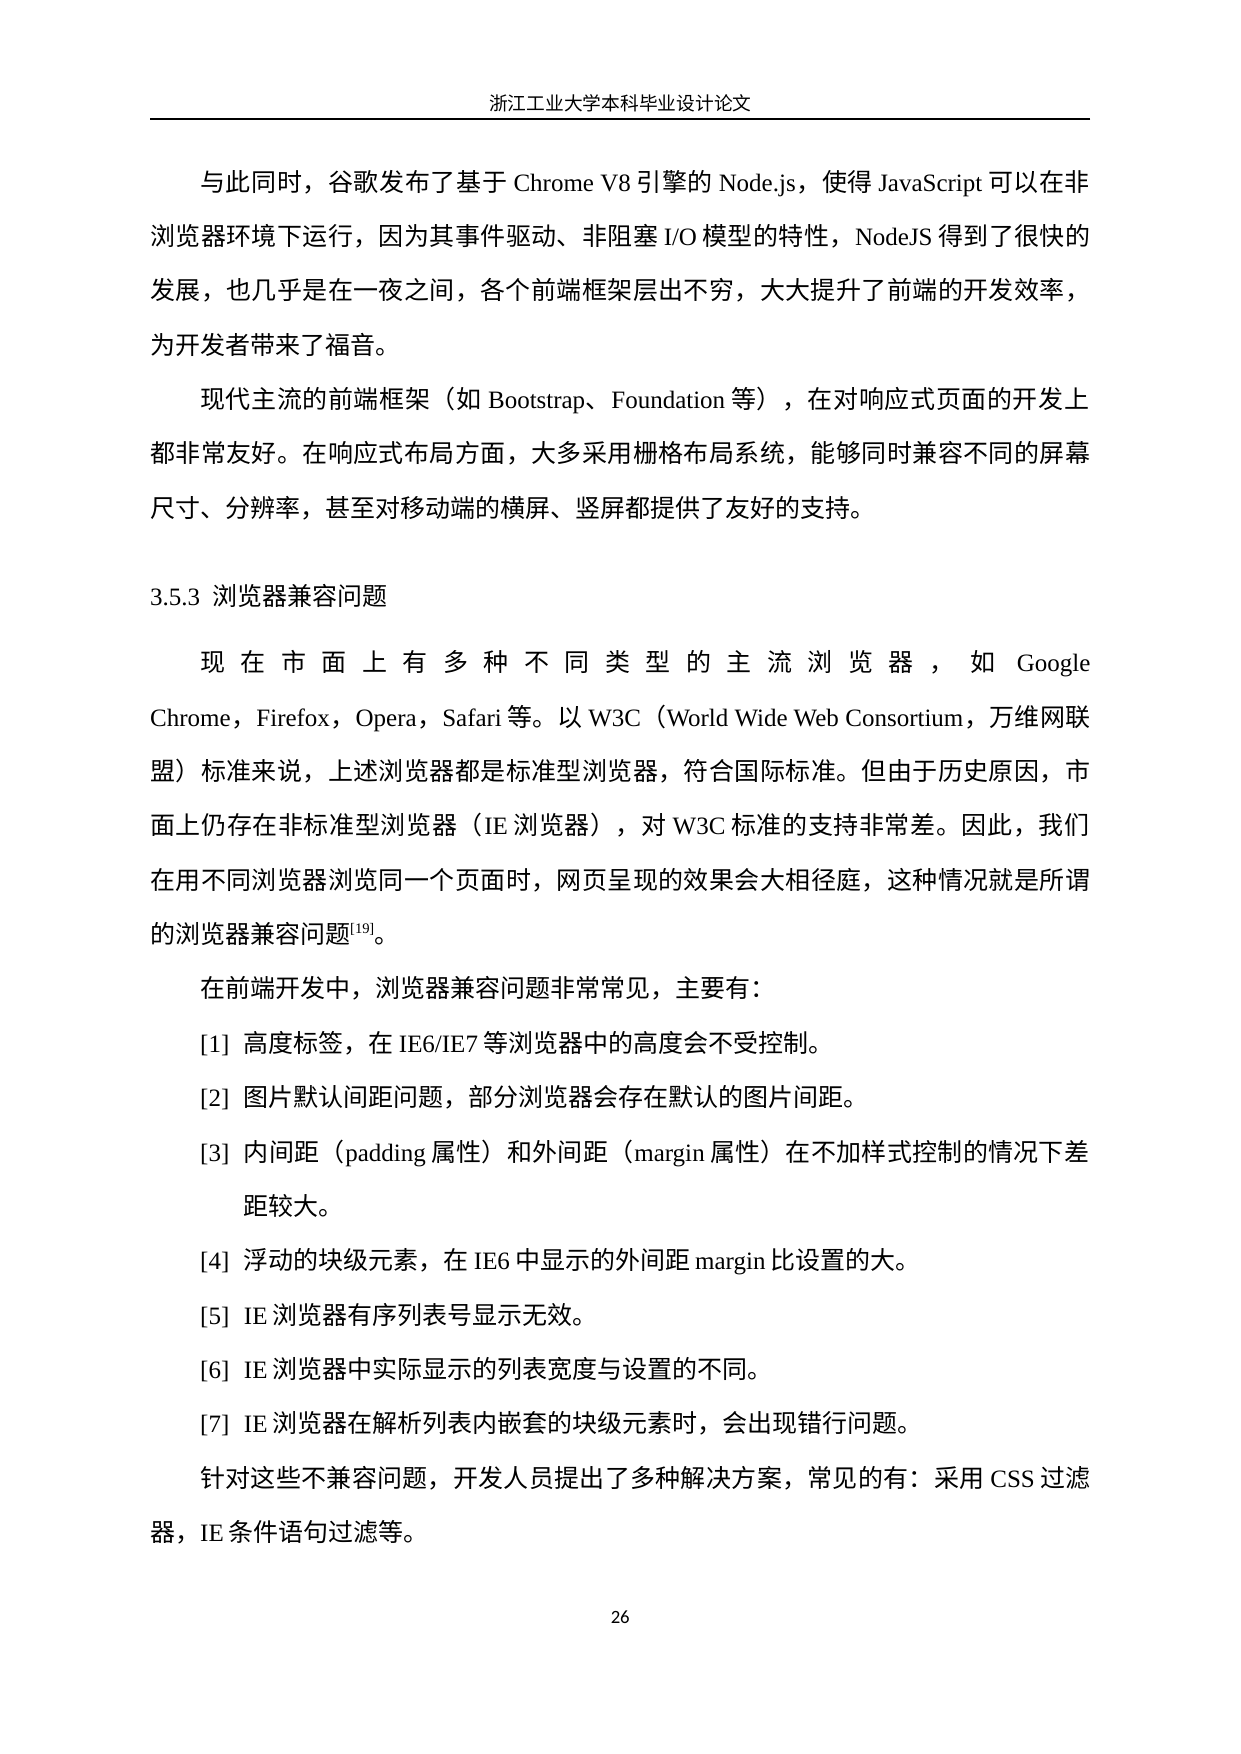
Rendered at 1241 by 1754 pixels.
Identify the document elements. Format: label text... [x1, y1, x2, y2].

text 与此同时，谷歌发布了基于Chrome V8引擎的Node.js，使得JavaScript可以在非浏览器环境下运行，因为其事件驱动、非阻塞I/O模型的特性，NodeJS得到了很快的发展，也几乎是在一夜之间，各个前端框架层出不穷，大大提升了前端的开发效率，为开发者带来了福音。 [150, 162, 1090, 361]
list 内间距（padding属性）和外间距（margin属性）在不加样式控制的情况下差距较大。 [200, 1132, 1090, 1223]
text 针对这些不兼容问题，开发人员提出了多种解决方案，常见的有：采用CSS过滤器，IE条件语句过滤等。 [150, 1458, 1090, 1549]
text 现在市面上有多种不同类型的主流浏览器，如Google Chrome，Firefox，Opera，Safari等。以W3C（World Wide Web Consortium，万维网联盟）标准来说，上述浏览器都是标准型浏览器，符合国际标准。但由于历史原因，市面上仍存在非标准型浏览器（IE浏览器），对W3C标准的支持非常差。因此，我们在用不同浏览器浏览同一个页面时，网页呈现的效果会大相径庭，这种情况就是所谓的浏览器兼容问题[19]。 [150, 643, 1090, 951]
text 现代主流的前端框架（如Bootstrap、Foundation等），在对响应式页面的开发上都非常友好。在响应式布局方面，大多采用栅格布局系统，能够同时兼容不同的屏幕尺寸、分辨率，甚至对移动端的横屏、竖屏都提供了友好的支持。 [150, 379, 1090, 524]
list IE浏览器中实际显示的列表宽度与设置的不同。 [200, 1349, 1090, 1386]
list IE浏览器在解析列表内嵌套的块级元素时，会出现错行问题。 [200, 1404, 1090, 1440]
list 高度标签，在IE6/IE7等浏览器中的高度会不受控制。 [200, 1023, 1090, 1059]
list 图片默认间距问题，部分浏览器会存在默认的图片间距。 [200, 1078, 1090, 1114]
list 浮动的块级元素，在IE6中显示的外间距margin比设置的大。 [200, 1241, 1090, 1277]
list IE浏览器有序列表号显示无效。 [200, 1295, 1090, 1331]
text 在前端开发中，浏览器兼容问题非常常见，主要有： [150, 969, 1090, 1005]
text 3.5.3 浏览器兼容问题 [150, 572, 1090, 613]
